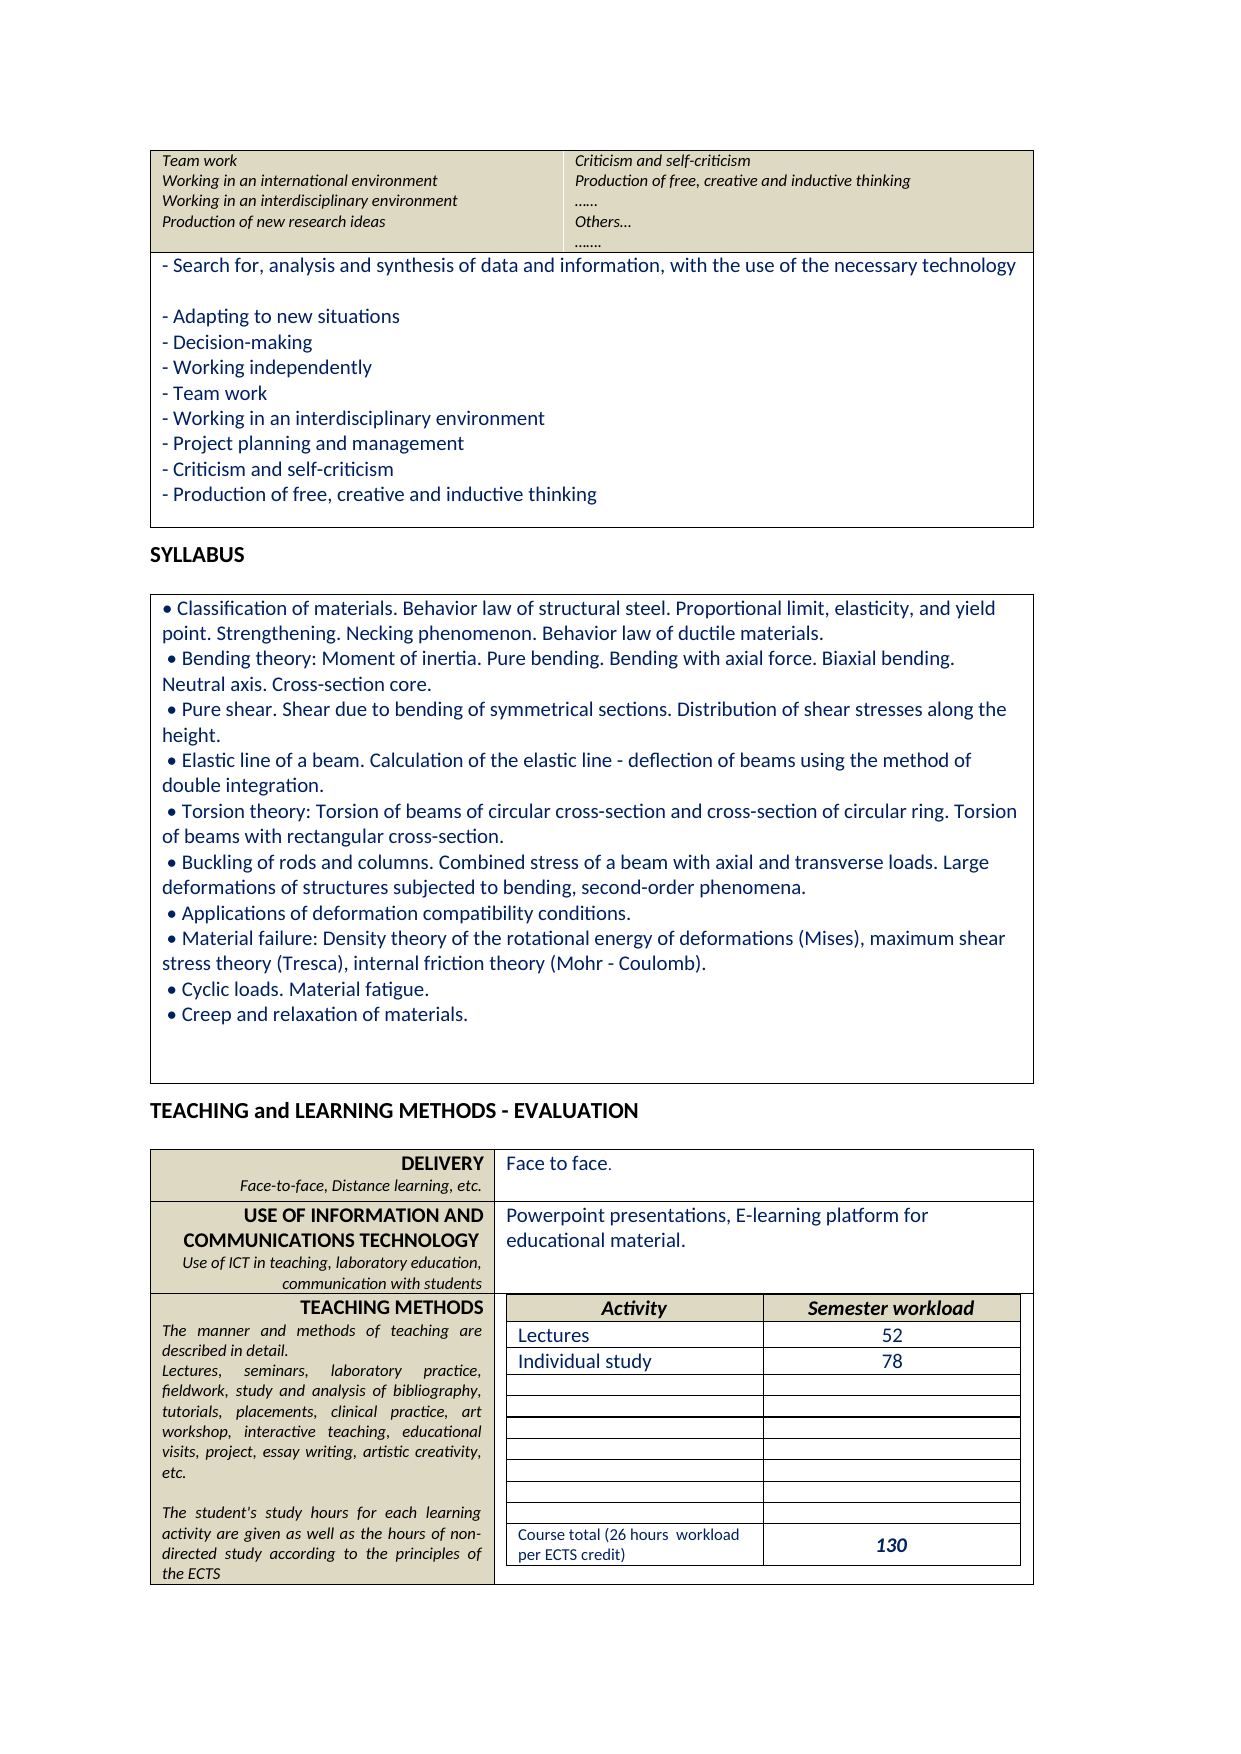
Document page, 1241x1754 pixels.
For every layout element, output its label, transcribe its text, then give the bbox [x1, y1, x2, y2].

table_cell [564, 151, 1033, 252]
table_header • Classification of materials. Behavior law of structural steel. Proportional limit, elasticity, and yield point. Strengthening. Necking phenomenon. Behavior law of ductile materials. • Bending theory: Moment of inertia. Pure bending. Bending with axial force. Biaxial bending. Neutral axis. Cross-section core. • Pure shear. Shear due to bending of symmetrical sections. Distribution of shear stresses along the height. • Elastic line of a beam. Calculation of the elastic line - deflection of beams using the method of double integration. • Torsion theory: Torsion of beams of circular cross-section and cross-section of circular ring. Torsion of beams with rectangular cross-section. • Buckling of rods and columns. Combined stress of a beam with axial and transverse loads. Large deformations of structures subjected to bending, second-order phenomena. • Applications of deformation compatibility conditions. • Material failure: Density theory of the rotational energy of deformations (Mises), maximum shear stress theory (Tresca), internal friction theory (Mohr - Coulomb). • Cyclic loads. Material fatigue. • Creep and relaxation of materials. [151, 595, 1033, 1083]
table_cell USE OF INFORMATION AND COMMUNICATIONS TECHNOLOGY Use of ICT in teaching, laboratory education, communication with students [151, 1202, 494, 1293]
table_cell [151, 151, 563, 252]
table_header DELIVERY Face-to-face, Distance learning, etc. [151, 1150, 494, 1201]
table_cell Powerpoint presentations, E-learning platform for educational material. [495, 1202, 1033, 1293]
table_cell [495, 1294, 1033, 1584]
table_header Face to face. [495, 1150, 1033, 1201]
text TEACHING and LEARNING METHODS - EVALUATION [150, 1096, 1090, 1124]
table_cell - Search for, analysis and synthesis of data and information, with the use of the necessary technology - Adapting to new situations - Decision-making - Working independently - Team work - Working in an interdisciplinary environment - Project planning and management - Criticism and self-criticism - Production of free, creative and inductive thinking [151, 253, 1033, 527]
text SYLLABUS [150, 541, 1090, 569]
table_cell TEACHING METHODS The manner and methods of teaching are described in detail. Lectures, seminars, laboratory practice, fieldwork, study and analysis of bibliography, tutorials, placements, clinical practice, art workshop, interactive teaching, educational visits, project, essay writing, artistic creativity, etc. The student's study hours for each learning activity are given as well as the hours of non-directed study according to the principles of the ECTS [151, 1294, 494, 1584]
